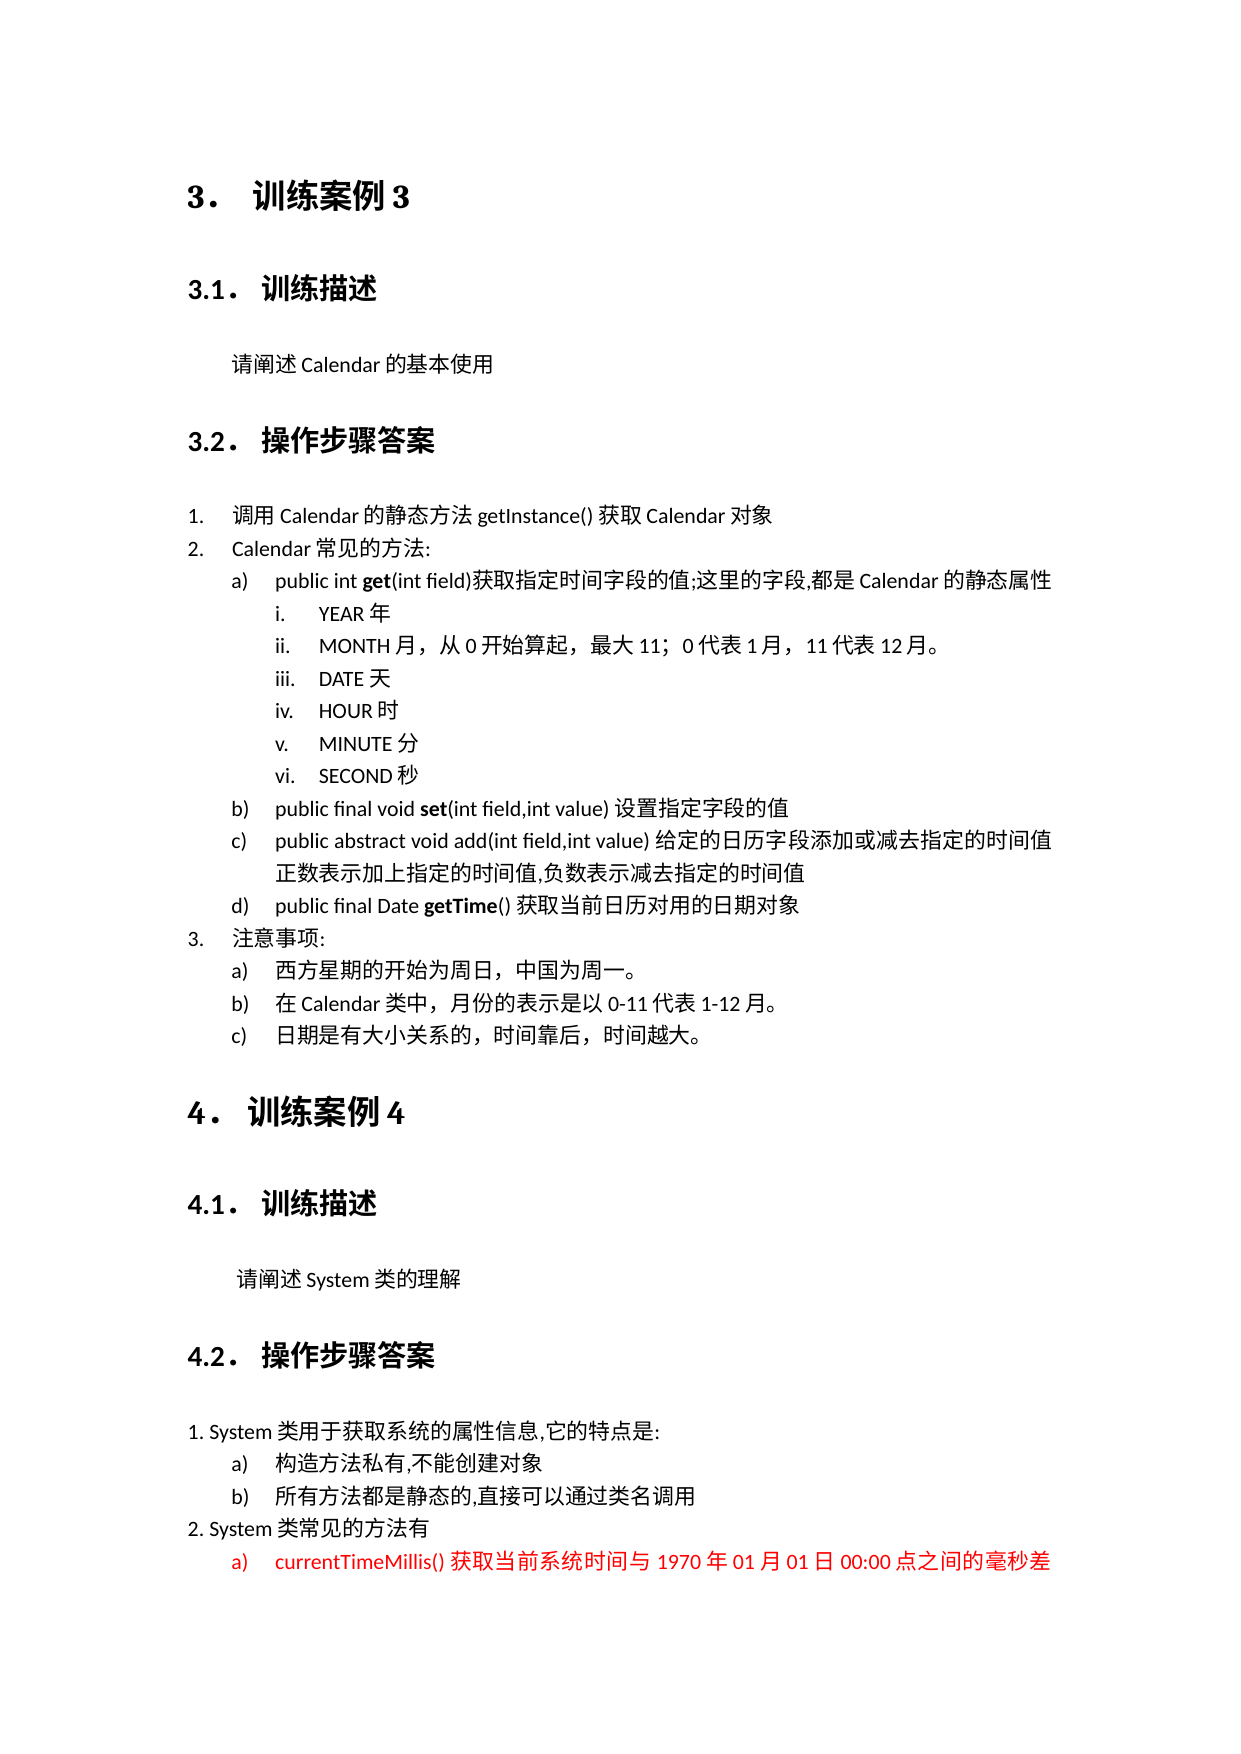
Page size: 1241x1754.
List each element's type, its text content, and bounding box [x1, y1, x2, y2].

subtitle 训练描述 [187, 1169, 1053, 1234]
list 日期是有大小关系的，时间靠后，时间越大。 [231, 1018, 1053, 1050]
list MONTH 月，从0开始算起，最大11；0代表1月，11代表12月。 [275, 628, 1053, 660]
list 调用Calendar的静态方法getInstance() 获取Calendar对象 [187, 498, 1053, 530]
list 构造方法私有,不能创建对象 [231, 1446, 1053, 1478]
list System类常见的方法有 [187, 1511, 1053, 1543]
subtitle 操作步骤答案 [187, 406, 1053, 471]
text 请阐述System类的理解 [187, 1262, 1053, 1294]
list 所有方法都是静态的,直接可以通过类名调用 [231, 1478, 1053, 1511]
subtitle 训练案例3 [187, 162, 1053, 227]
list public int get(int field)获取指定时间字段的值;这里的字段,都是Calendar的静态属性 [231, 563, 1053, 595]
list MINUTE分 [275, 725, 1053, 758]
list 在Calendar类中，月份的表示是以0-11代表1-12月。 [231, 985, 1053, 1018]
list SECOND秒 [275, 758, 1053, 790]
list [231, 1543, 1053, 1576]
list public final Date getTime() 获取当前日历对用的日期对象 [231, 888, 1053, 920]
list public abstract void add(int field,int value) 给定的日历字段添加或减去指定的时间值;正数表示加上指定的时间值,负数表示减去指定的时间值 [231, 823, 1053, 888]
list YEAR 年 [275, 595, 1053, 628]
list 西方星期的开始为周日，中国为周一。 [231, 953, 1053, 985]
list Calendar常见的方法: [187, 530, 1053, 563]
subtitle 训练案例4 [187, 1077, 1053, 1142]
list public final void set(int field,int value) 设置指定字段的值 [231, 790, 1053, 823]
list 注意事项: [187, 920, 1053, 953]
text 请阐述Calendar的基本使用 [187, 346, 1053, 379]
subtitle 训练描述 [187, 254, 1053, 319]
list HOUR 时 [275, 693, 1053, 725]
subtitle 操作步骤答案 [187, 1321, 1053, 1386]
list System类用于获取系统的属性信息,它的特点是: [187, 1413, 1053, 1446]
list DATE 天 [275, 660, 1053, 693]
